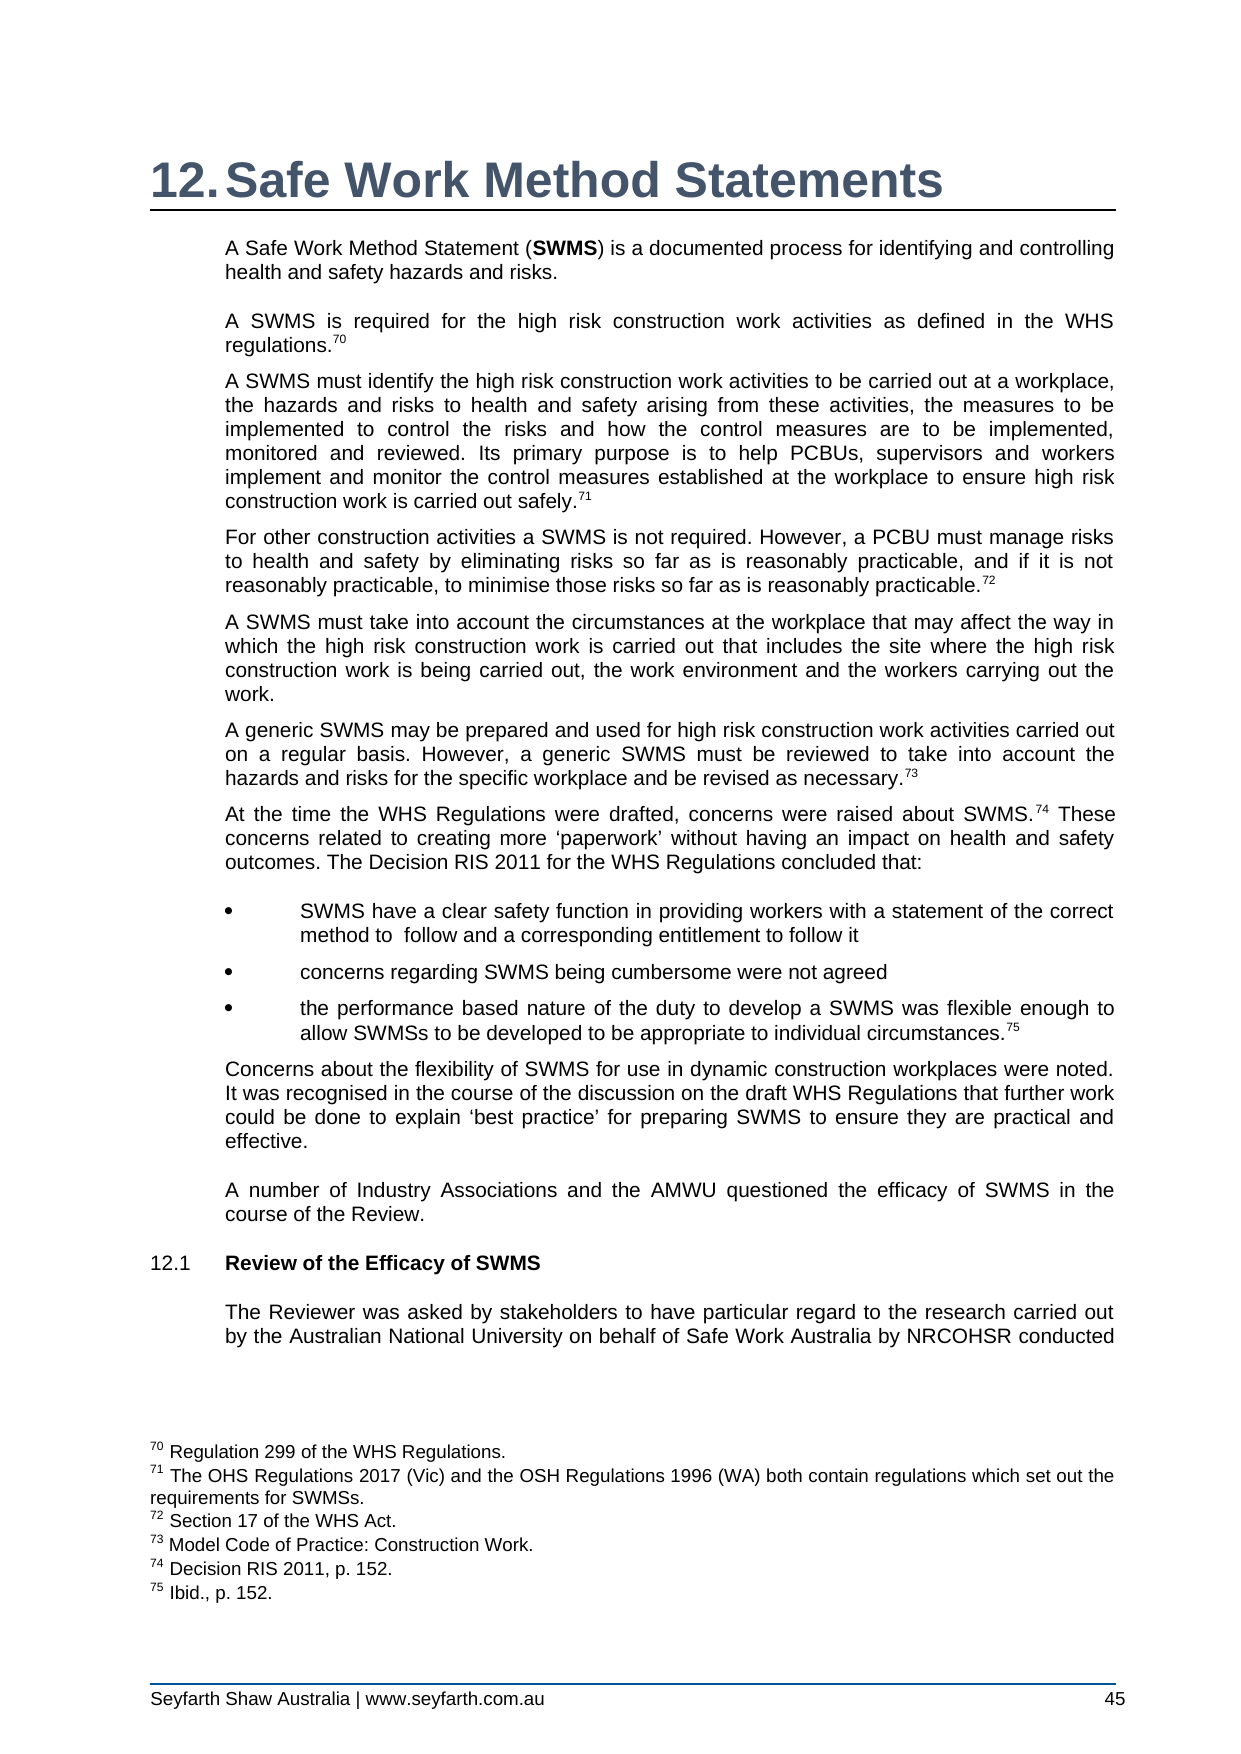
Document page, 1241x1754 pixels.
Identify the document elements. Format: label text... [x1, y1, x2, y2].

text the performance based nature of the duty to develop a SWMS was flexible enough to allow SWMSs to be developed to be appropriate to individual circumstances. [225, 996, 1116, 1044]
list For other construction activities a SWMS is not required. However, a PCBU must manage risks to health and safety by eliminating risks so far as is reasonably practicable, and if it is not reasonably practicable, to minimise those risks so far as is reasonably practicable. [225, 525, 1116, 597]
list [225, 1299, 1116, 1371]
text A Safe Work Method Statement (SWMS) is a documented process for identifying and controlling health and safety hazards and risks. [225, 236, 1116, 283]
list A SWMS must identify the high risk construction work activities to be carried out at a workplace, the hazards and risks to health and safety arising from these activities, the measures to be implemented to control the risks and how the control measures are to be implemented, monitored and reviewed. Its primary purpose is to help PCBUs, supervisors and workers implement and monitor the control measures established at the workplace to ensure high risk construction work is carried out safely. [225, 369, 1116, 513]
subtitle Safe Work Method Statements [150, 150, 1116, 209]
list A SWMS is required for the high risk construction work activities as defined in the WHS regulations. [225, 308, 1116, 356]
subtitle A number of Industry Associations and the AMWU questioned the efficacy of SWMS in the course of the Review. [225, 1178, 1116, 1226]
list A generic SWMS may be prepared and used for high risk construction work activities carried out on a regular basis. However, a generic SWMS must be reviewed to take into account the hazards and risks for the specific workplace and be revised as necessary. [225, 718, 1116, 790]
text At the time the WHS Regulations were drafted, concerns were raised about SWMS. These concerns related to creating more ‘paperwork’ without having an impact on health and safety outcomes. The Decision RIS 2011 for the WHS Regulations concluded that: [225, 802, 1116, 874]
list A SWMS must take into account the circumstances at the workplace that may affect the way in which the high risk construction work is carried out that includes the site where the high risk construction work is being carried out, the work environment and the workers carrying out the work. [225, 609, 1116, 705]
text Concerns about the flexibility of SWMS for use in dynamic construction workplaces were noted. It was recognised in the course of the discussion on the draft WHS Regulations that further work could be done to explain ‘best practice’ for preparing SWMS to ensure they are practical and effective. [225, 1057, 1116, 1153]
subtitle Review of the Efficacy of SWMS [150, 1251, 1116, 1274]
text SWMS have a clear safety function in providing workers with a statement of the correct method to follow and a corresponding entitlement to follow it [225, 899, 1116, 947]
text concerns regarding SWMS being cumbersome were not agreed [225, 960, 1116, 984]
